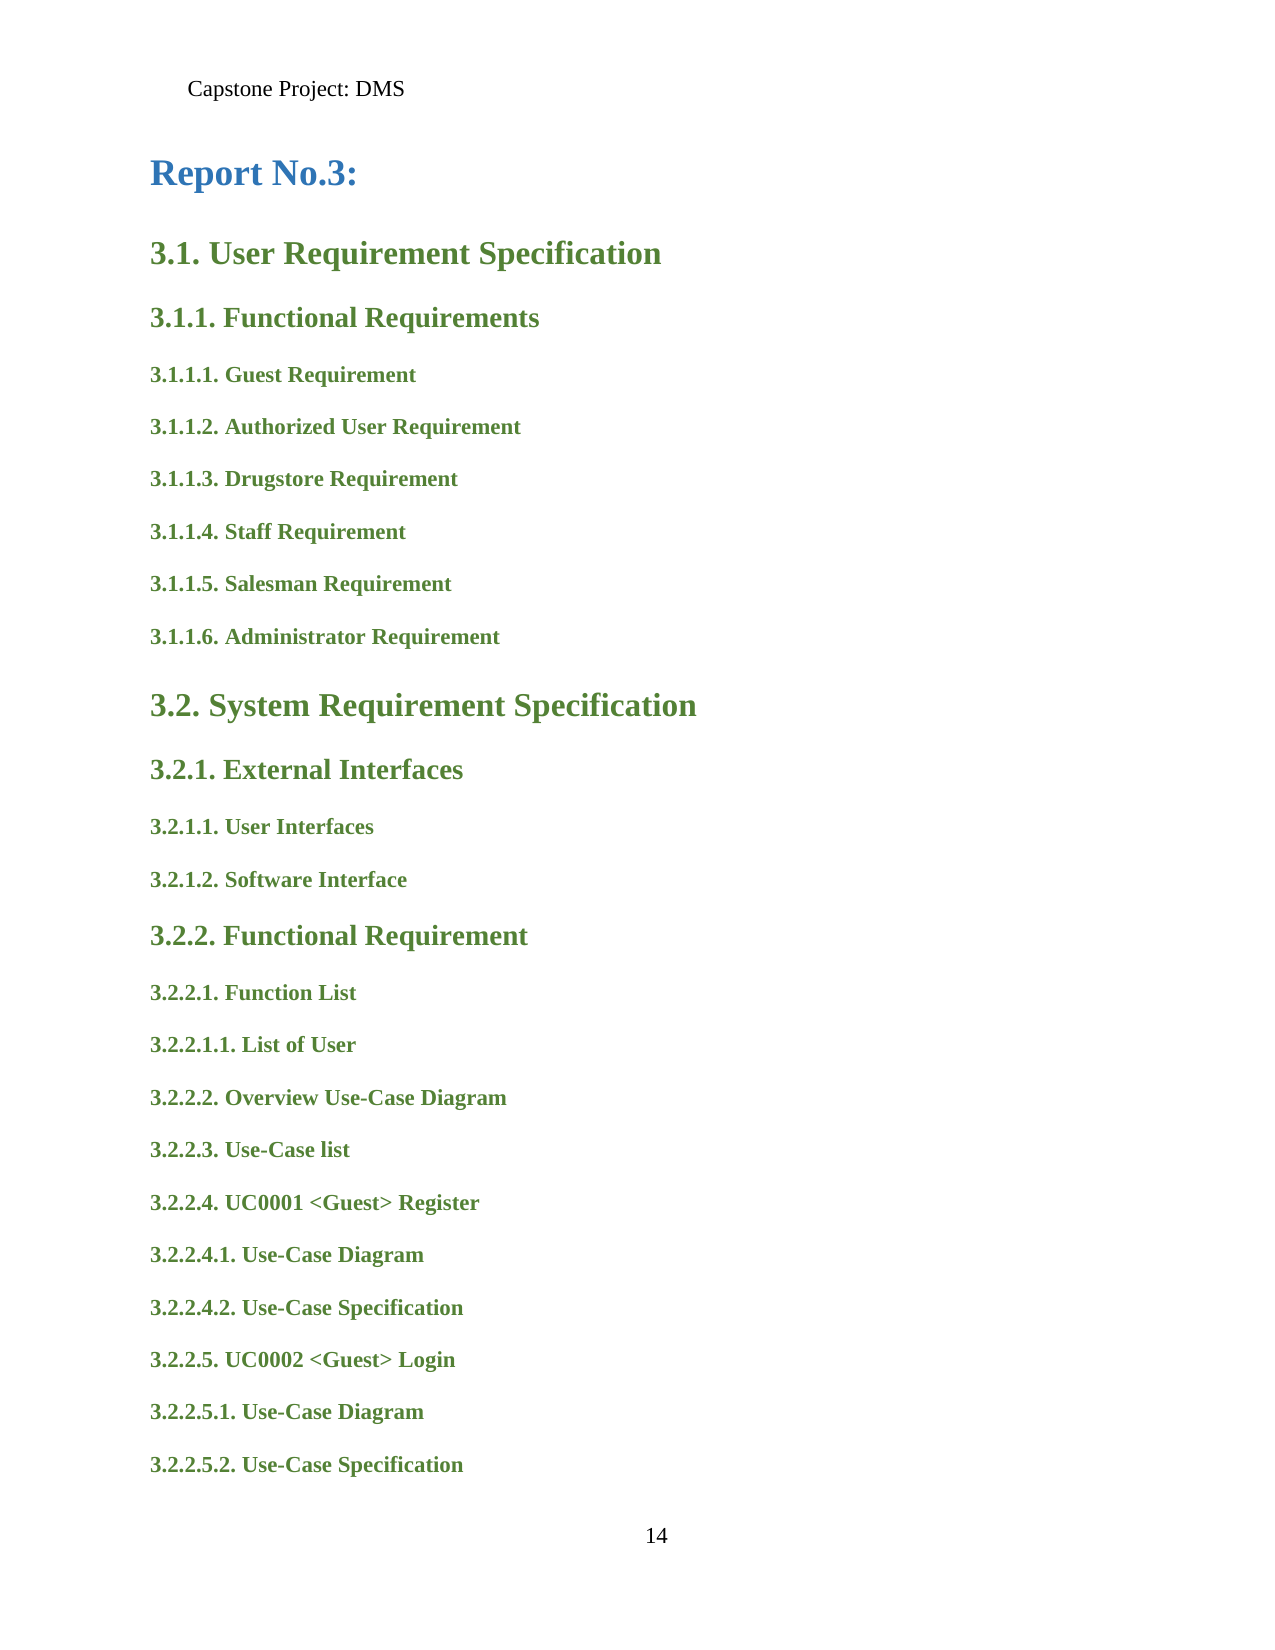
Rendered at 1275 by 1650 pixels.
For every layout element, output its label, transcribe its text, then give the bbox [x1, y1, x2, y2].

subtitle Software Interface [150, 866, 1125, 892]
subtitle Use-Case Diagram [150, 1241, 1125, 1267]
subtitle Authorized User Requirement [150, 413, 1125, 439]
subtitle Use-Case Diagram [150, 1398, 1125, 1425]
subtitle UC0002 <Guest> Login [150, 1346, 1125, 1372]
subtitle Use-Case list [150, 1136, 1125, 1163]
subtitle Functional Requirements [150, 300, 1125, 333]
subtitle Administrator Requirement [150, 623, 1125, 649]
subtitle List of User [150, 1032, 1125, 1058]
subtitle User Interfaces [150, 813, 1125, 840]
subtitle Function List [150, 979, 1125, 1006]
subtitle User Requirement Specification [150, 233, 1125, 271]
subtitle System Requirement Specification [150, 686, 1125, 724]
subtitle Functional Requirement [150, 918, 1125, 952]
subtitle Drugstore Requirement [150, 466, 1125, 492]
subtitle Use-Case Specification [150, 1451, 1125, 1477]
subtitle Use-Case Specification [150, 1293, 1125, 1320]
subtitle UC0001 <Guest> Register [150, 1189, 1125, 1215]
subtitle External Interfaces [150, 752, 1125, 786]
subtitle Overview Use-Case Diagram [150, 1084, 1125, 1110]
subtitle Guest Requirement [150, 361, 1125, 387]
subtitle Salesman Requirement [150, 570, 1125, 597]
subtitle Staff Requirement [150, 518, 1125, 544]
